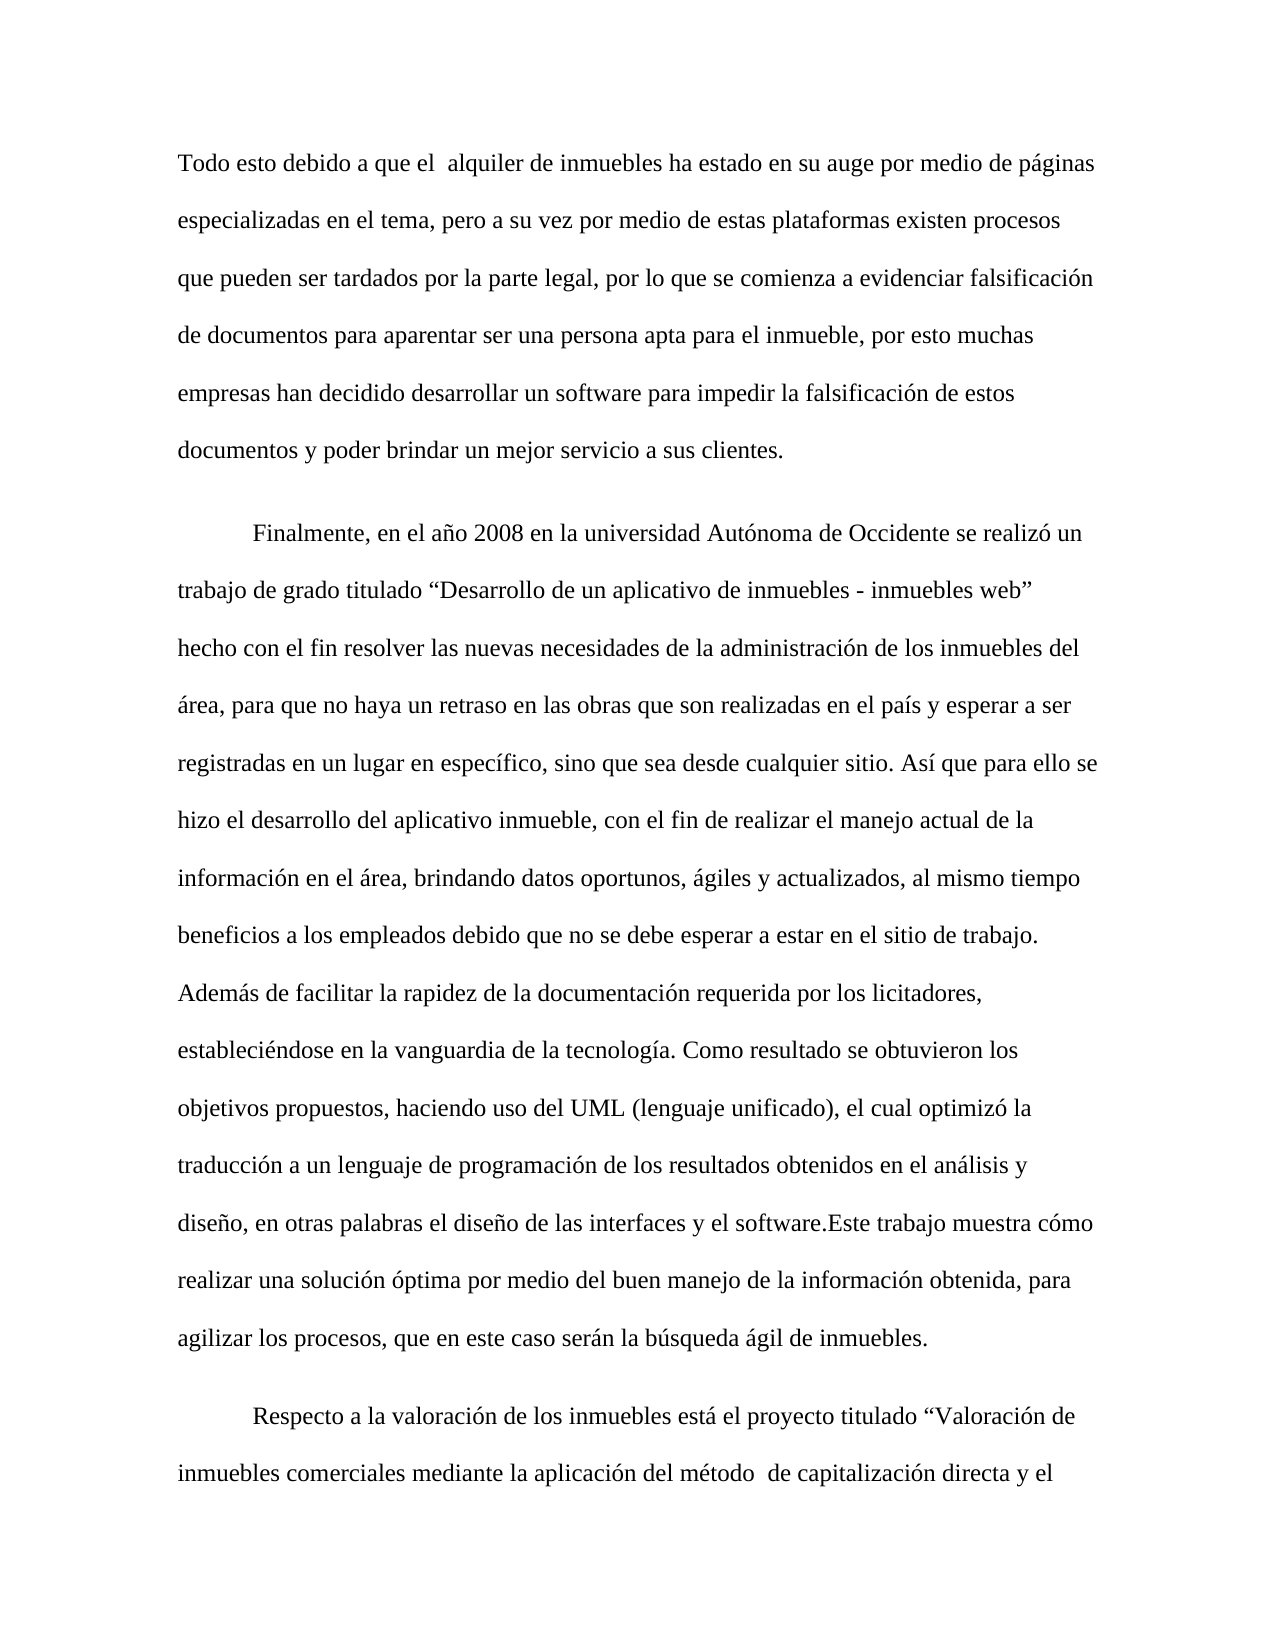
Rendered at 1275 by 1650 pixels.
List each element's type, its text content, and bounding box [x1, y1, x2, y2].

text Finalmente, en el año 2008 en la universidad Autónoma de Occidente se realizó un trabajo de grado titulado “Desarrollo de un aplicativo de inmuebles - inmuebles web” hecho con el fin resolver las nuevas necesidades de la administración de los inmuebles del área, para que no haya un retraso en las obras que son realizadas en el país y esperar a ser registradas en un lugar en específico, sino que sea desde cualquier sitio. Así que para ello se hizo el desarrollo del aplicativo inmueble, con el fin de realizar el manejo actual de la información en el área, brindando datos oportunos, ágiles y actualizados, al mismo tiempo beneficios a los empleados debido que no se debe esperar a estar en el sitio de trabajo. Además de facilitar la rapidez de la documentación requerida por los licitadores, estableciéndose en la vanguardia de la tecnología. Como resultado se obtuvieron los objetivos propuestos, haciendo uso del UML (lenguaje unificado), el cual optimizó la traducción a un lenguaje de programación de los resultados obtenidos en el análisis y diseño, en otras palabras el diseño de las interfaces y el software.Este trabajo muestra cómo realizar una solución óptima por medio del buen manejo de la información obtenida, para agilizar los procesos, que en este caso serán la búsqueda ágil de inmuebles. [177, 518, 1098, 1351]
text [177, 1401, 1098, 1487]
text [177, 148, 1098, 464]
